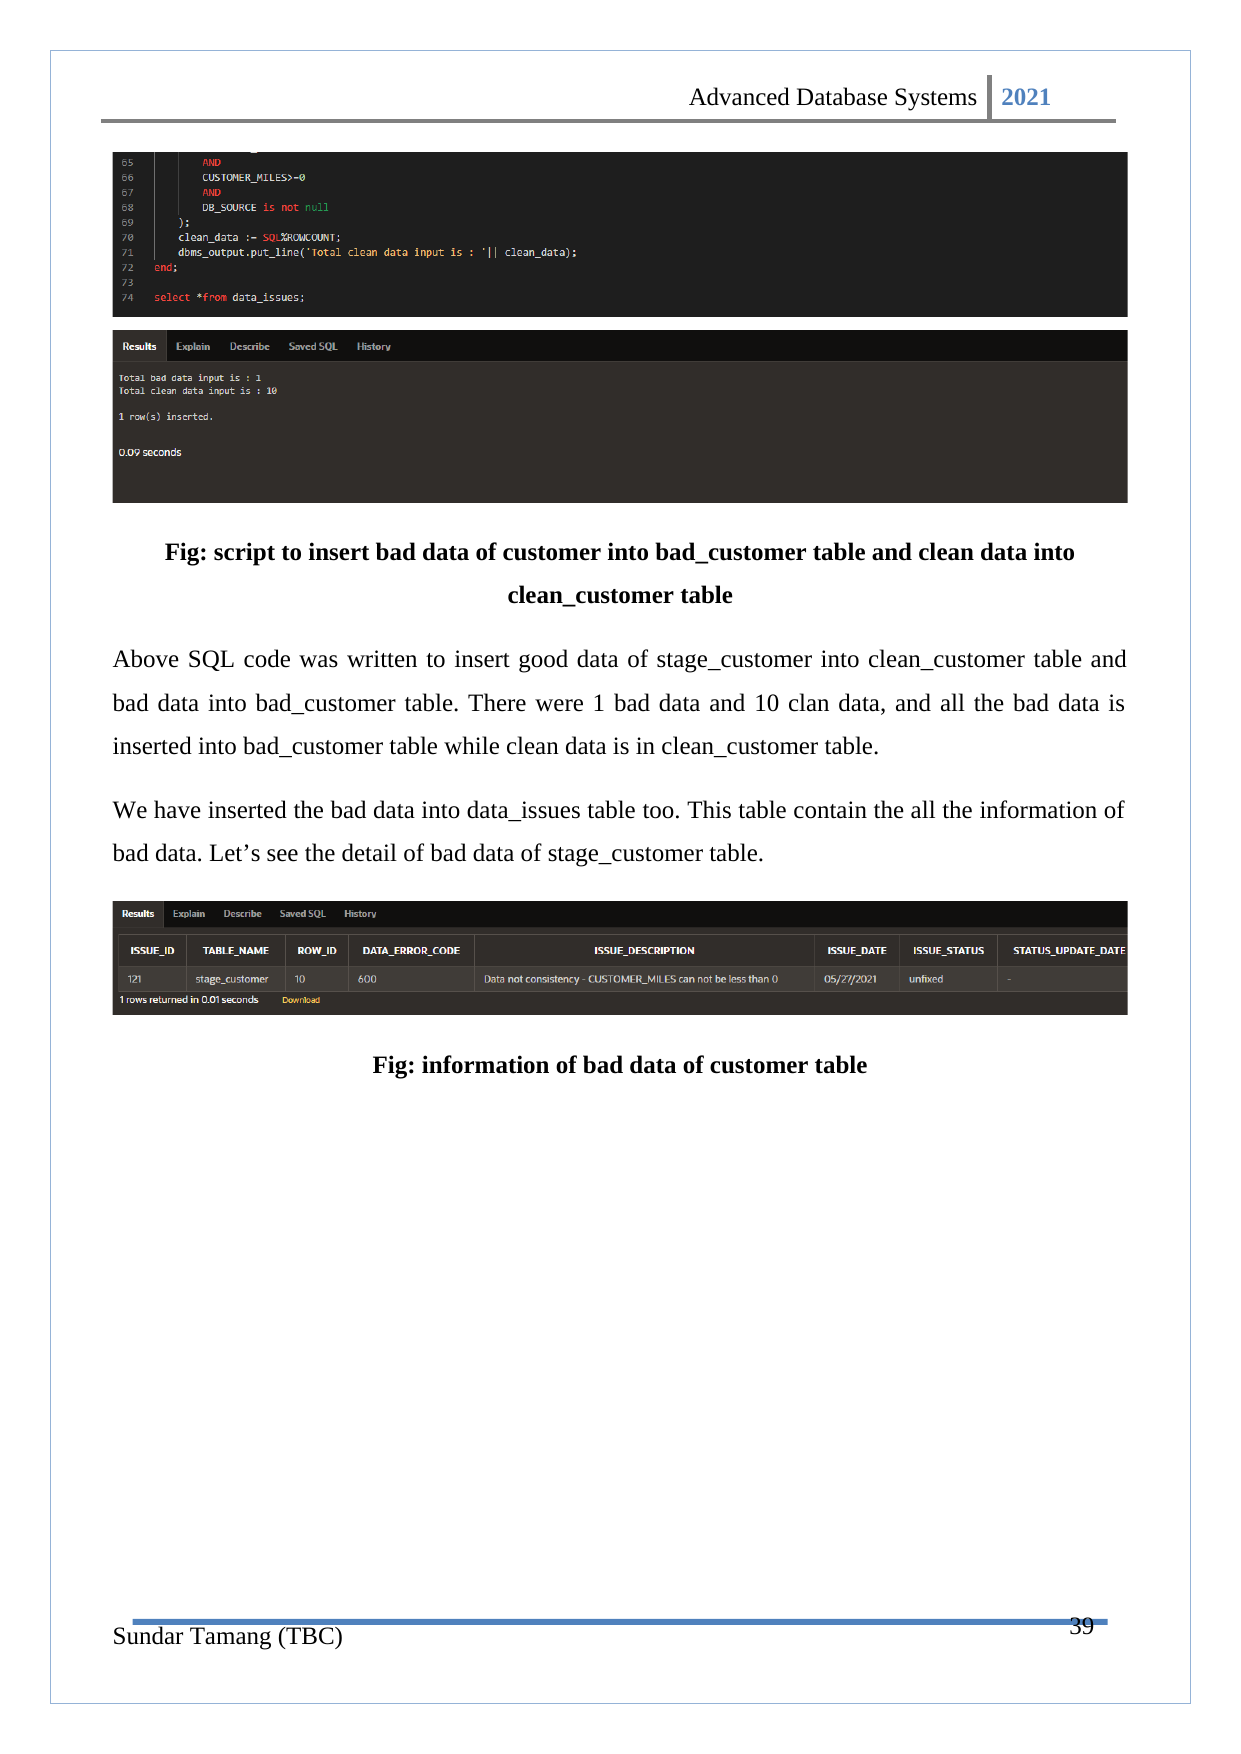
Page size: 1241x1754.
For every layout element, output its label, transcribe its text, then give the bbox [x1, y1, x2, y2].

text Fig: information of bad data of customer table [112, 1050, 1128, 1079]
text We have inserted the bad data into data_issues table too. This table contain the all the information of bad data. Let’s see the detail of bad data of stage_customer table. [112, 795, 1128, 867]
text Above SQL code was written to insert good data of stage_customer into clean_customer table and bad data into bad_customer table. There were 1 bad data and 10 clan data, and all the bad data is inserted into bad_customer table while clean data is in clean_customer table. [112, 644, 1128, 759]
picture [112, 901, 1128, 1015]
text Fig: script to insert bad data of customer into bad_customer table and clean data into clean_customer table [112, 537, 1128, 609]
picture [112, 152, 1128, 317]
picture [112, 330, 1128, 503]
